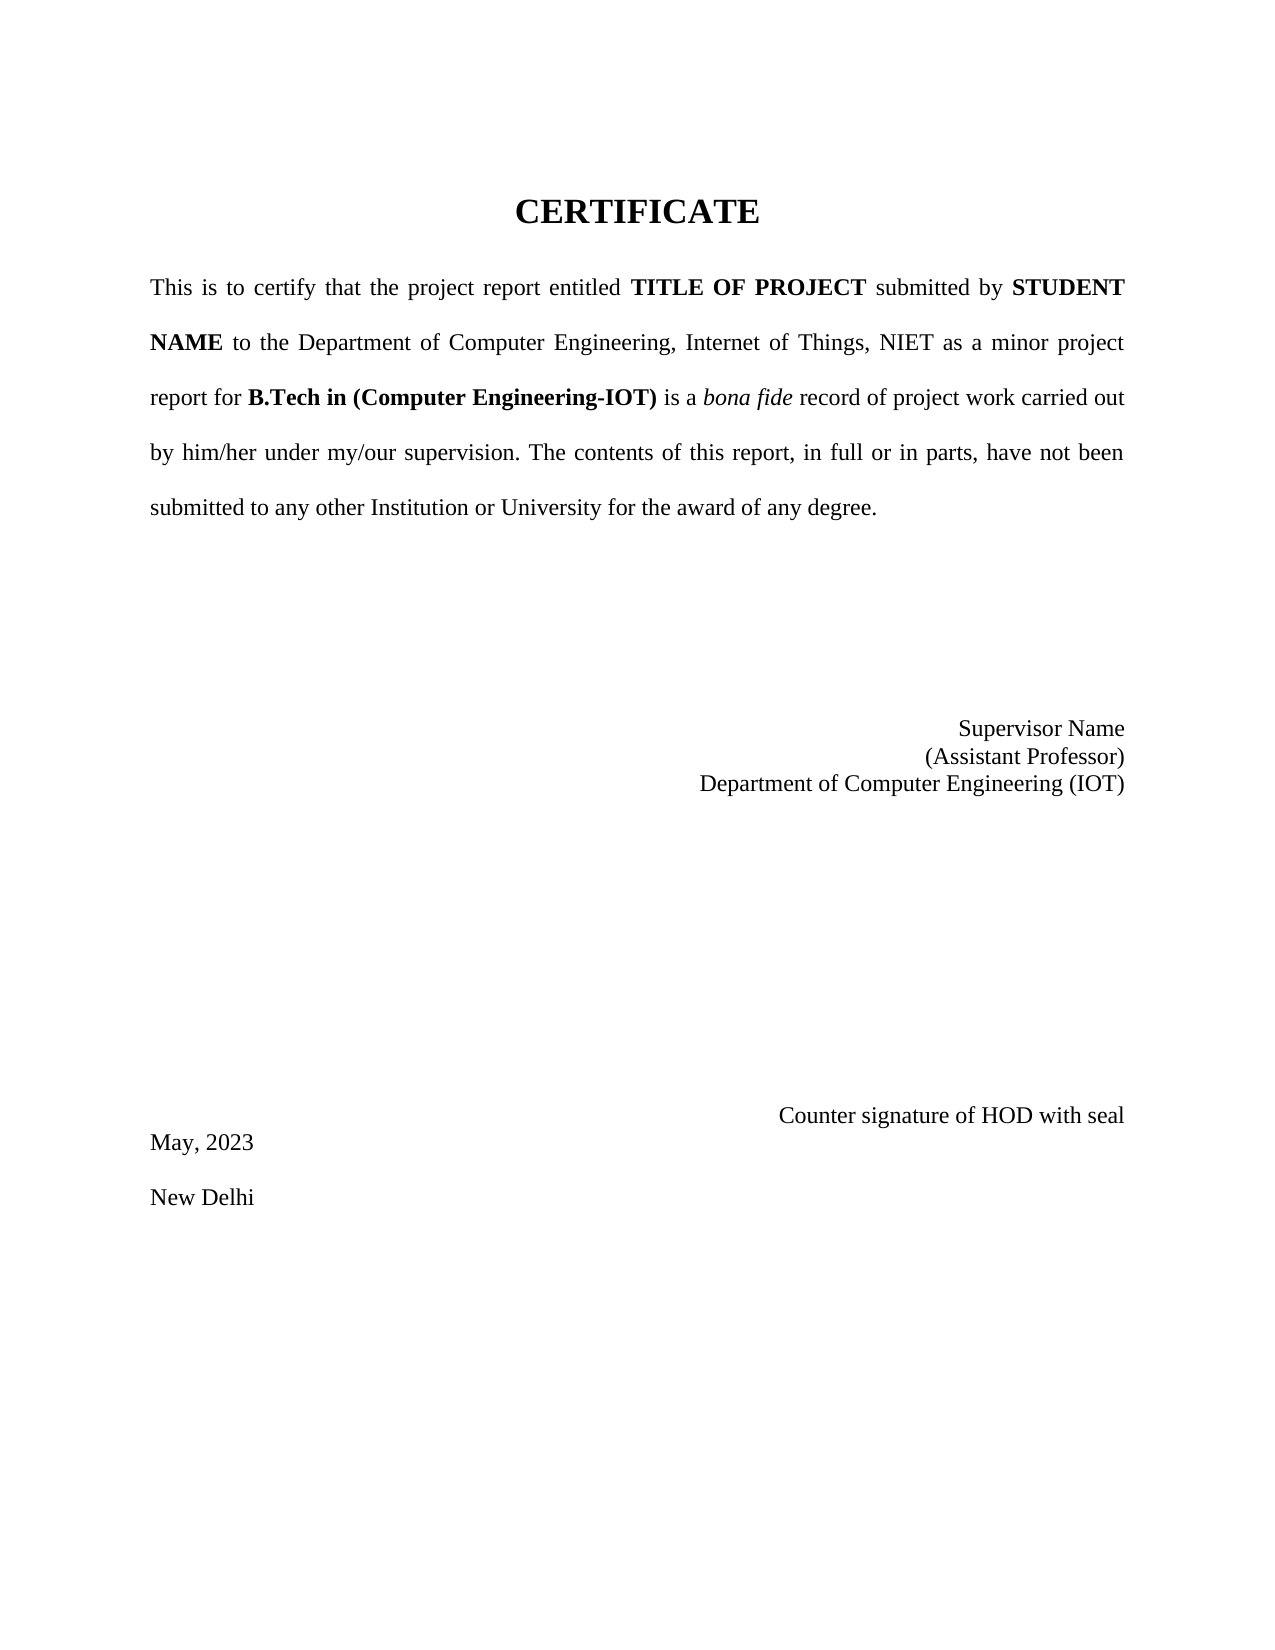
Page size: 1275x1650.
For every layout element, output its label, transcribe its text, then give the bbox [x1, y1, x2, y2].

text Supervisor Name [150, 714, 1125, 742]
text New Delhi [150, 1183, 1125, 1211]
text CERTIFICATE [150, 191, 1125, 232]
text This is to certify that the project report entitled TITLE OF PROJECT submitted by STUDENT NAME to the Department of Computer Engineering, Internet of Things, NIET as a minor project report for B.Tech in (Computer Engineering-IOT) is a bona fide record of project work carried out by him/her under my/our supervision. The contents of this report, in full or in parts, have not been submitted to any other Institution or University for the award of any degree. [150, 272, 1125, 521]
text Counter signature of HOD with seal [150, 1101, 1125, 1128]
text Department of Computer Engineering (IOT) [150, 769, 1125, 797]
text May, 2023 [150, 1128, 1125, 1156]
text (Assistant Professor) [150, 742, 1125, 769]
